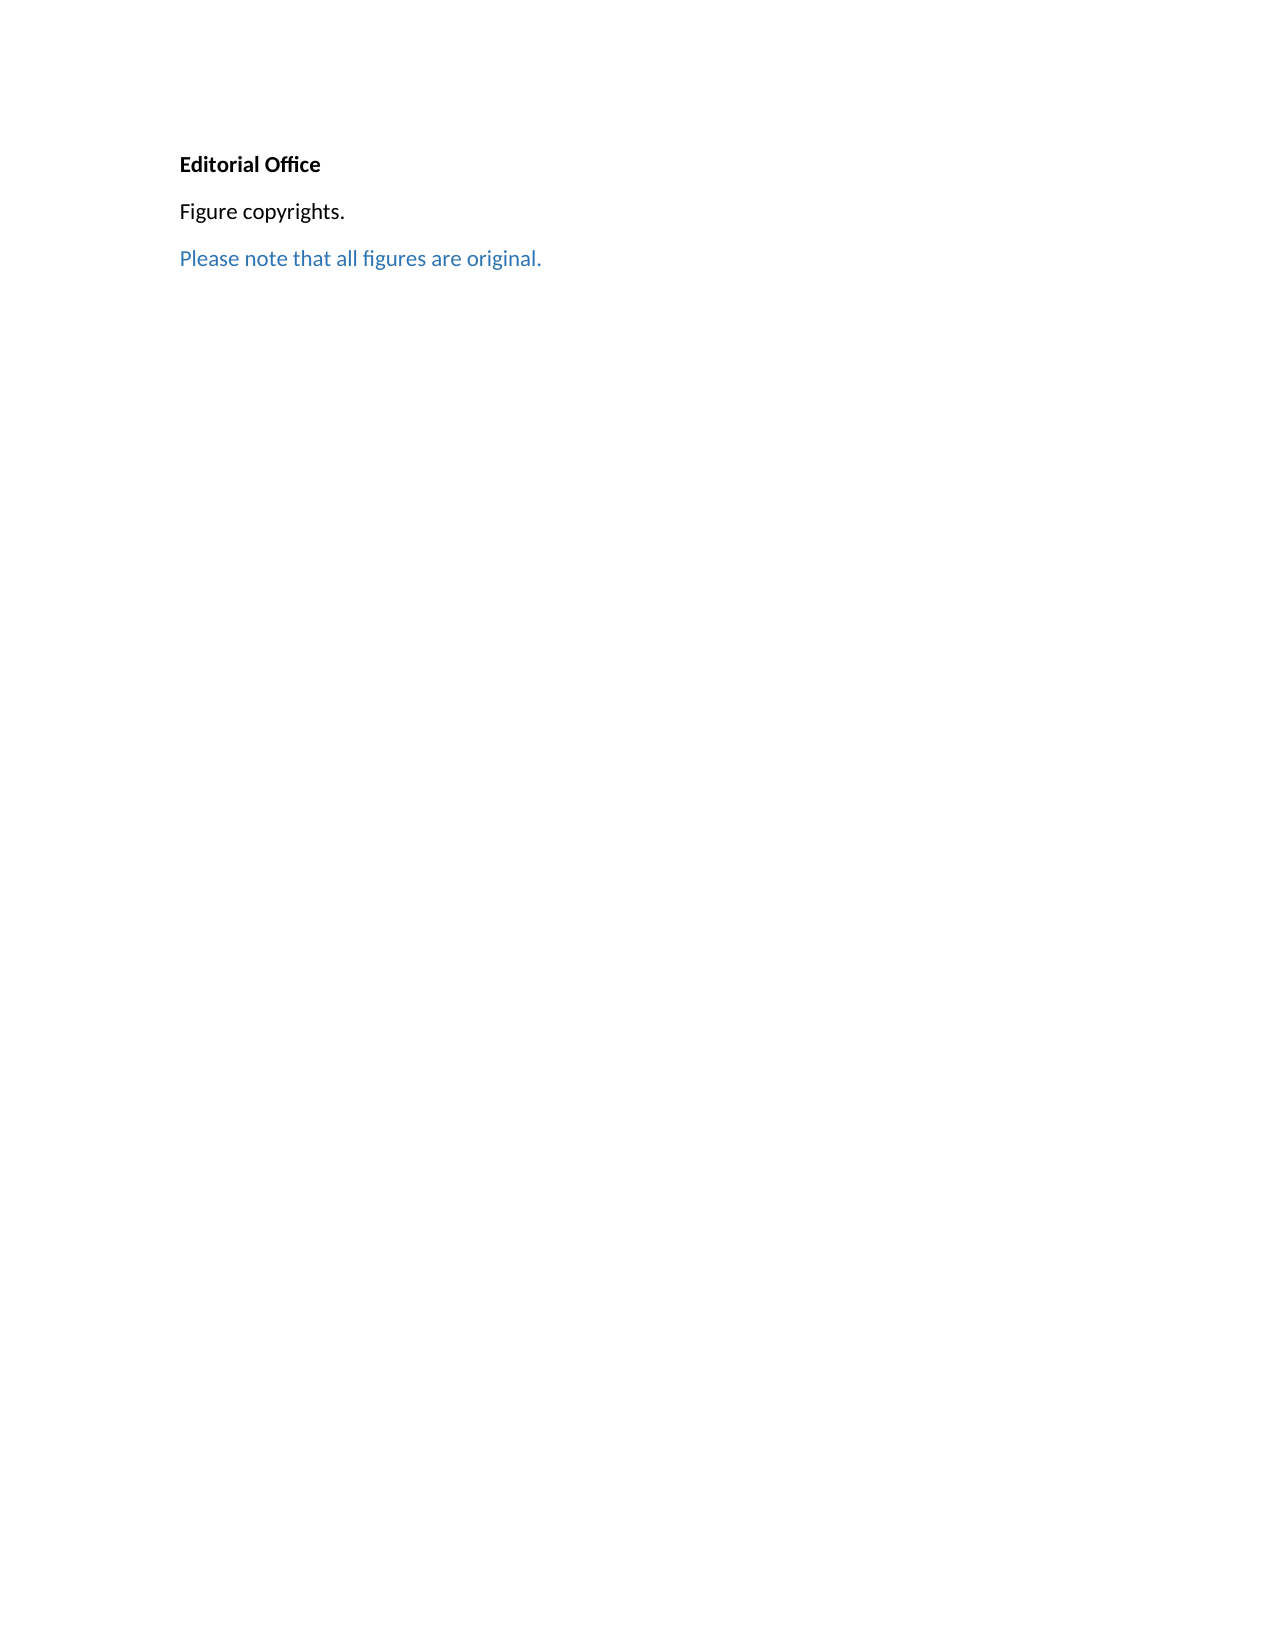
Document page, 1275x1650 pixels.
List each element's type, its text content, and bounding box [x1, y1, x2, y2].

text Figure copyrights. [150, 197, 1125, 225]
text Please note that all figures are original. [150, 244, 1125, 272]
text Editorial Office [150, 150, 1125, 178]
